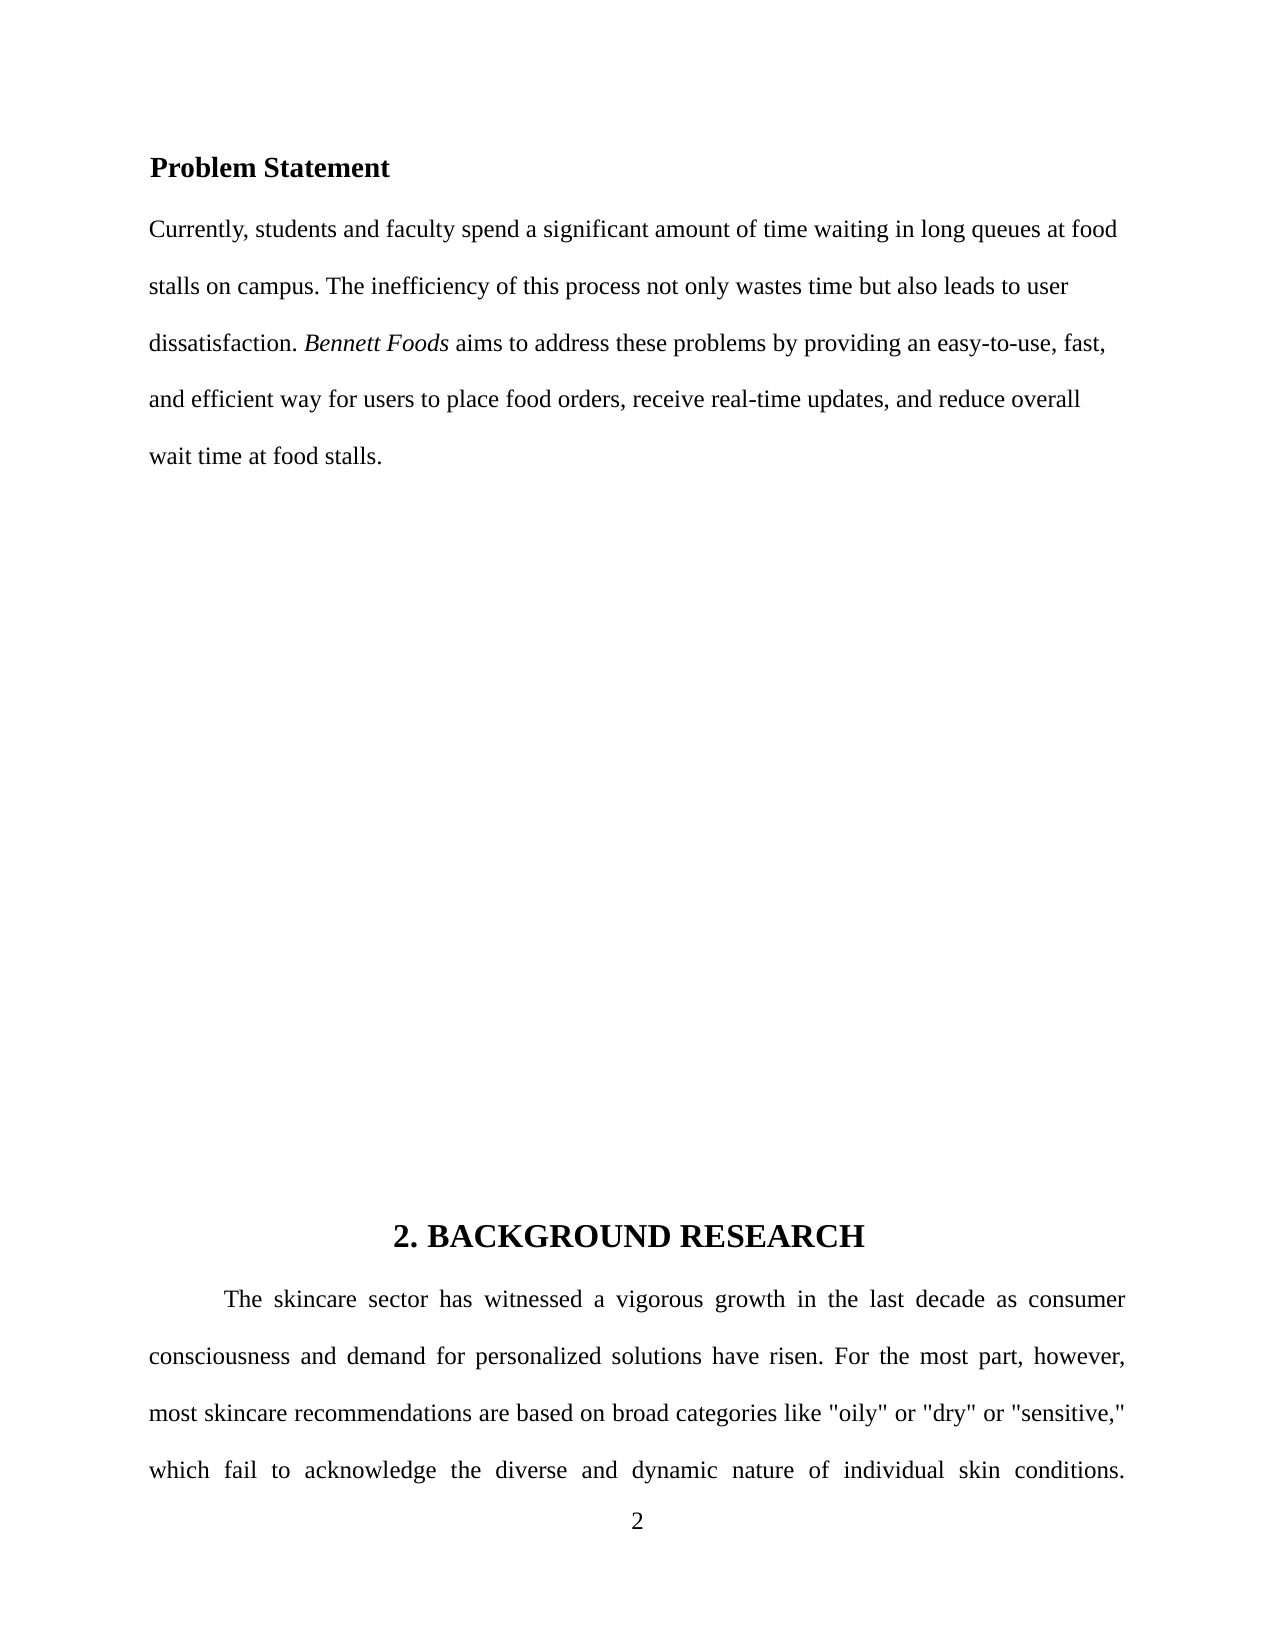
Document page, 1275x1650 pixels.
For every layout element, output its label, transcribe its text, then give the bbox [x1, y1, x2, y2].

text Currently, students and faculty spend a significant amount of time waiting in long queues at food stalls on campus. The inefficiency of this process not only wastes time but also leads to user dissatisfaction. Bennett Foods aims to address these problems by providing an easy-to-use, fast, and efficient way for users to place food orders, receive real-time updates, and reduce overall wait time at food stalls. [148, 214, 1126, 470]
subtitle Problem Statement [150, 150, 1164, 183]
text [148, 1284, 1126, 1484]
subtitle 2. BACKGROUND RESEARCH [150, 1216, 1108, 1254]
